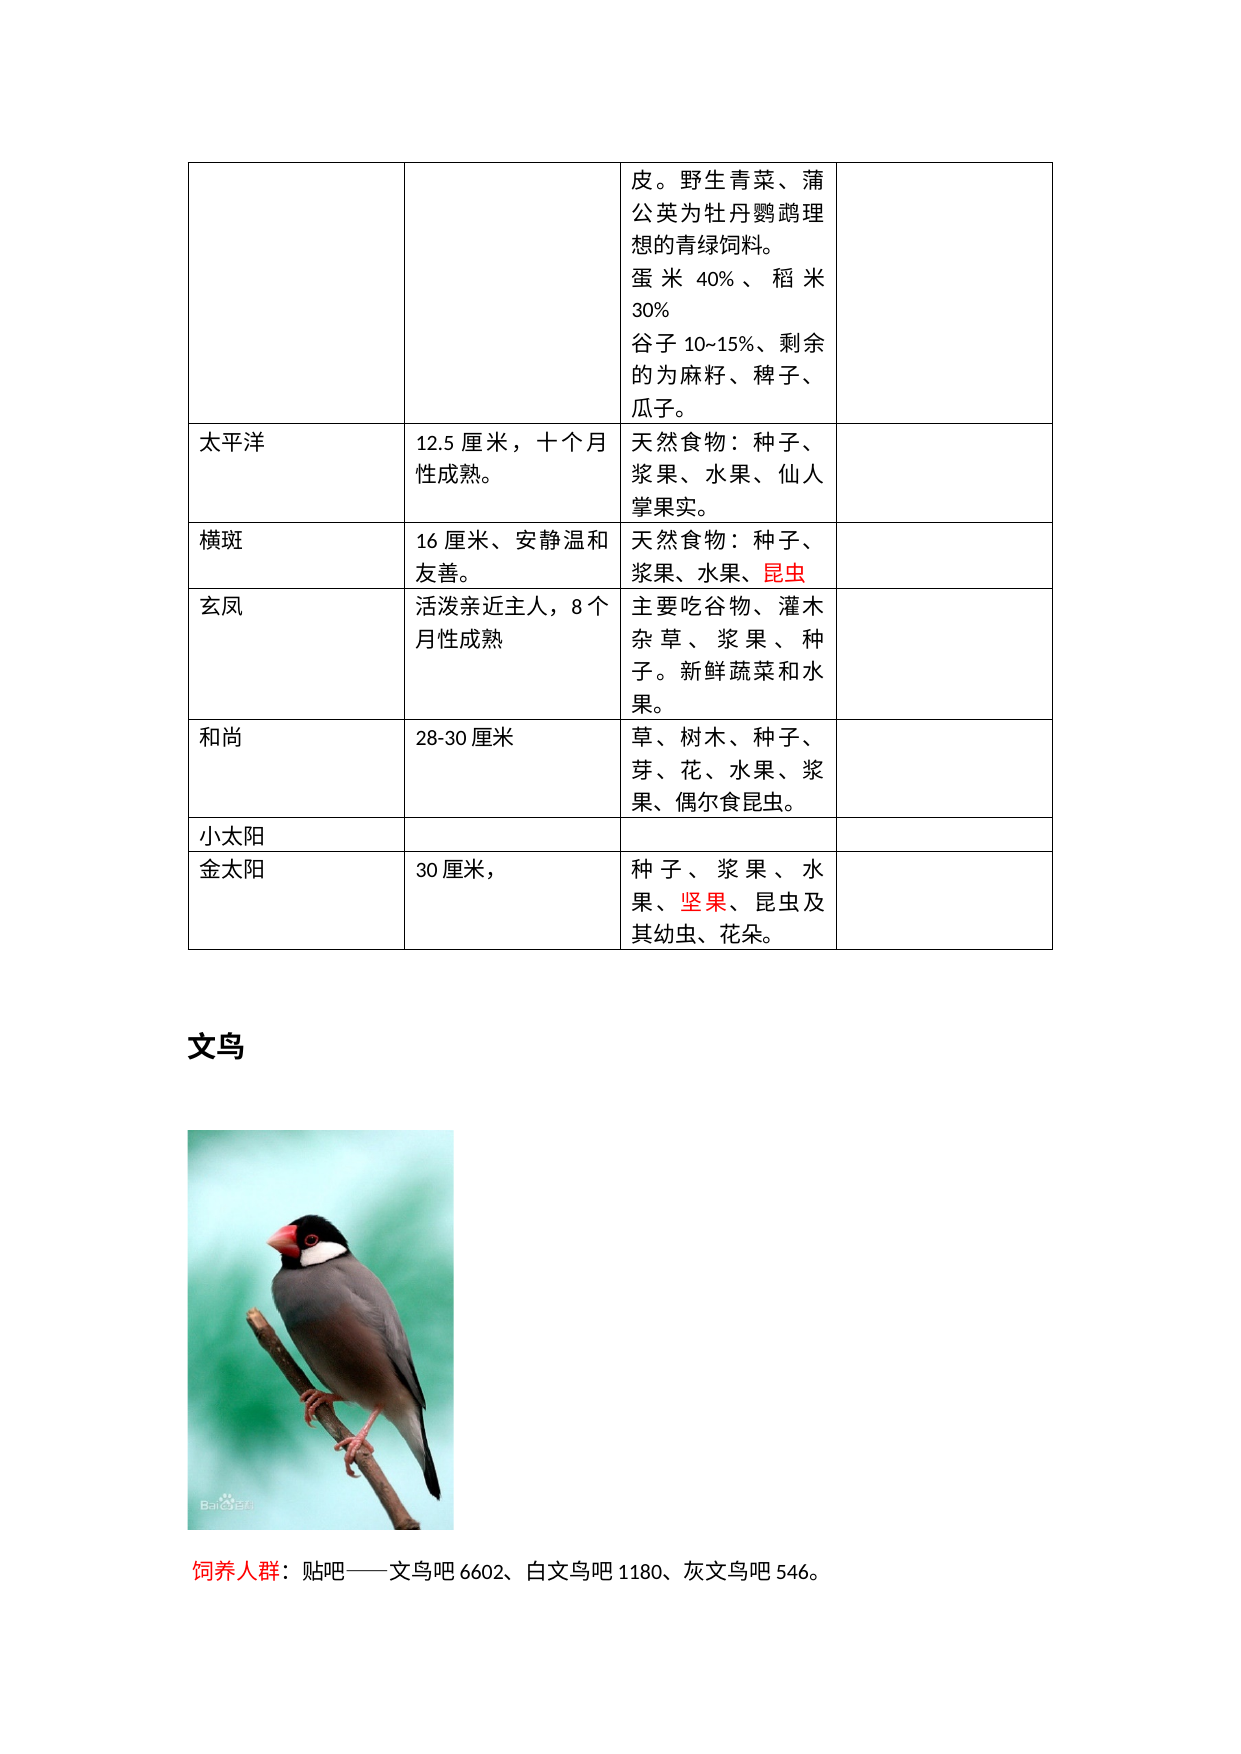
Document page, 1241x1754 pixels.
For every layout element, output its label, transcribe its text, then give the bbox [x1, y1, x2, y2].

table_cell [837, 589, 1052, 719]
table_cell 12.5厘米，十个月性成熟。 [405, 424, 620, 522]
table_cell 玄凤 [189, 589, 404, 719]
table_cell 种子、浆果、水果、坚果、昆虫及其幼虫、花朵。 [621, 852, 836, 949]
table_cell 30厘米， [405, 852, 620, 949]
subtitle 文鸟 [187, 1012, 1053, 1077]
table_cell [405, 163, 620, 423]
picture [187, 1130, 454, 1530]
table_cell [837, 424, 1052, 522]
table_cell 草、树木、种子、芽、花、水果、浆果、偶尔食昆虫。 [621, 720, 836, 817]
table_cell 横斑 [189, 523, 404, 588]
table_cell [837, 720, 1052, 817]
table_cell [837, 818, 1052, 851]
table_cell 活泼亲近主人，8个月性成熟 [405, 589, 620, 719]
table_cell 牡丹 [189, 163, 404, 423]
table_cell [621, 818, 836, 851]
table_cell 天然食物：种子、浆果、水果、仙人掌果实。 [621, 424, 836, 522]
table_cell 和尚 [189, 720, 404, 817]
table_cell 16厘米、安静温和友善。 [405, 523, 620, 588]
table_cell [837, 163, 1052, 423]
table_cell 天然食物：种子、浆果、水果、昆虫 [621, 523, 836, 588]
text 饲养人群：贴吧——文鸟吧6602、白文鸟吧1180、灰文鸟吧546。 [187, 1553, 1053, 1586]
table_cell 28-30厘米 [405, 720, 620, 817]
table_cell [405, 818, 620, 851]
table_cell 金太阳 [189, 852, 404, 949]
table_cell [837, 852, 1052, 949]
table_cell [621, 163, 836, 423]
table_cell 主要吃谷物、灌木杂草、浆果、种子。新鲜蔬菜和水果。 [621, 589, 836, 719]
table_cell 小太阳 [189, 818, 404, 851]
table_cell 太平洋 [189, 424, 404, 522]
table_cell [837, 523, 1052, 588]
